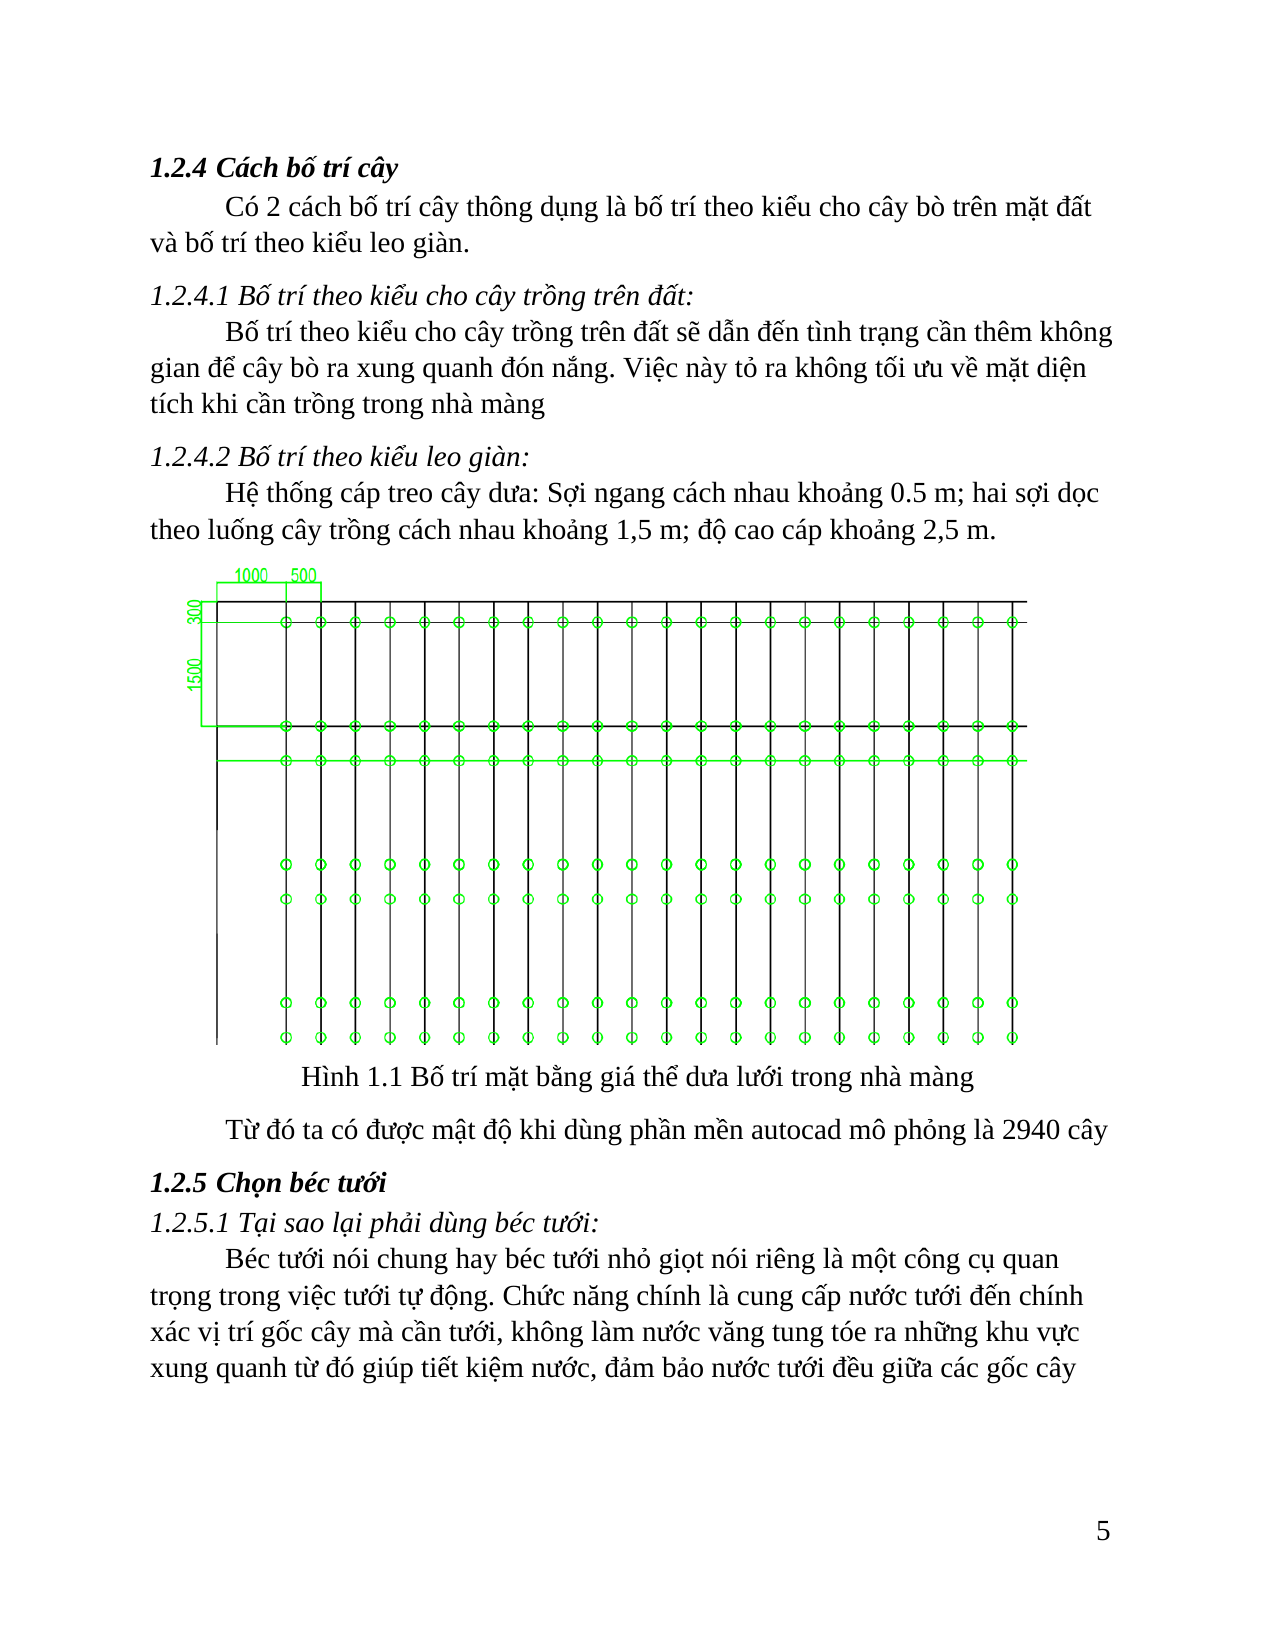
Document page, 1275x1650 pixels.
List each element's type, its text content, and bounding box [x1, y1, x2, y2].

subtitle Chọn béc tưới [150, 1166, 1239, 1199]
list Tại sao lại phải dùng béc tưới: [150, 1205, 1239, 1239]
text Có 2 cách bố trí cây thông dụng là bố trí theo kiểu cho cây bò trên mặt đất và bố trí theo kiểu leo giàn. [150, 189, 1094, 259]
list Bố trí theo kiểu cho cây trồng trên đất: [150, 278, 1239, 312]
picture [186, 567, 1028, 1045]
list Bố trí theo kiểu leo giàn: [150, 439, 1239, 473]
text Từ đó ta có được mật độ khi dùng phần mền autocad mô phỏng là 2940 cây [196, 1112, 1137, 1146]
text Bố trí theo kiểu cho cây trồng trên đất sẽ dẫn đến tình trạng cần thêm không gian để cây bò ra xung quanh đón nắng. Việc này tỏ ra không tối ưu về mặt diện tích khi cần trồng trong nhà màng [150, 314, 1115, 420]
subtitle Cách bố trí cây [150, 150, 1239, 183]
text Hệ thống cáp treo cây dưa: Sợi ngang cách nhau khoảng 0.5 m; hai sợi dọc theo luống cây trồng cách nhau khoảng 1,5 m; độ cao cáp khoảng 2,5 m. [150, 476, 1101, 545]
text Béc tưới nói chung hay béc tưới nhỏ giọt nói riêng là một công cụ quan trọng trong việc tưới tự động. Chức năng chính là cung cấp nước tưới đến chính xác vị trí gốc cây mà cần tưới, không làm nước văng tung tóe ra những khu vực xung quanh từ đó giúp tiết kiệm nước, đảm bảo nước tưới đều giữa các gốc cây [150, 1241, 1086, 1383]
